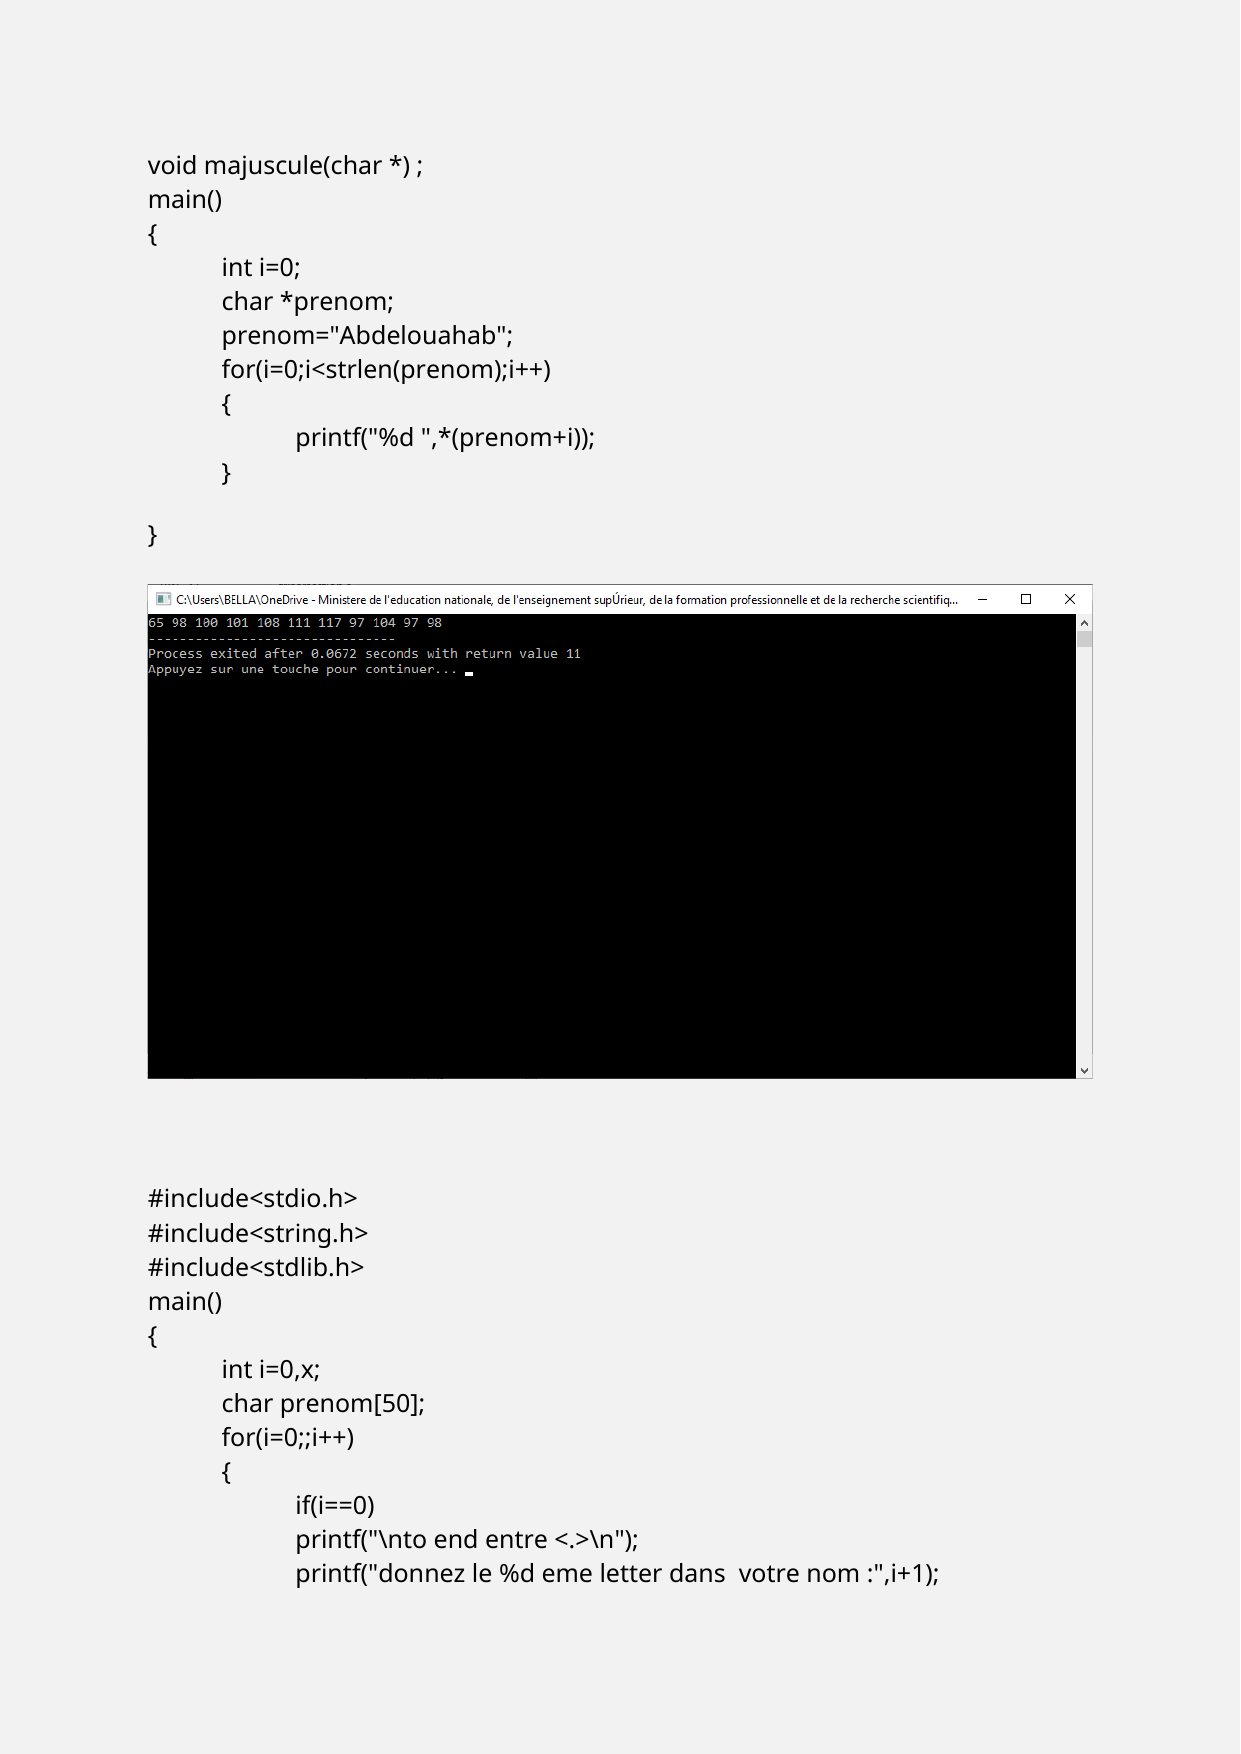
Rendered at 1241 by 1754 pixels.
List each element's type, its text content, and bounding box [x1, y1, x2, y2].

text main() [148, 182, 1093, 216]
text #include<string.h> [148, 1215, 1093, 1249]
text { [148, 1317, 1093, 1351]
text if(i==0) [148, 1488, 1093, 1522]
text { [148, 216, 1093, 250]
text main() [148, 1283, 1093, 1317]
text } [148, 454, 1093, 488]
text printf("\nto end entre <.>\n"); [148, 1522, 1093, 1556]
text { [148, 1454, 1093, 1488]
text char *prenom; [148, 284, 1093, 318]
picture [147, 584, 1093, 1079]
text for(i=0;i<strlen(prenom);i++) [148, 352, 1093, 386]
text printf("%d ",*(prenom+i)); [148, 420, 1093, 454]
text for(i=0;;i++) [148, 1419, 1093, 1454]
text } [148, 516, 1093, 550]
text printf("donnez le %d eme letter dans votre nom :",i+1); [148, 1556, 1093, 1590]
text int i=0,x; [148, 1351, 1093, 1386]
text { [148, 386, 1093, 420]
text prenom="Abdelouahab"; [148, 318, 1093, 352]
text void majuscule(char *) ; [148, 148, 1093, 182]
text #include<stdlib.h> [148, 1249, 1093, 1283]
text int i=0; [148, 250, 1093, 284]
text #include<stdio.h> [148, 1181, 1093, 1215]
text char prenom[50]; [148, 1386, 1093, 1419]
